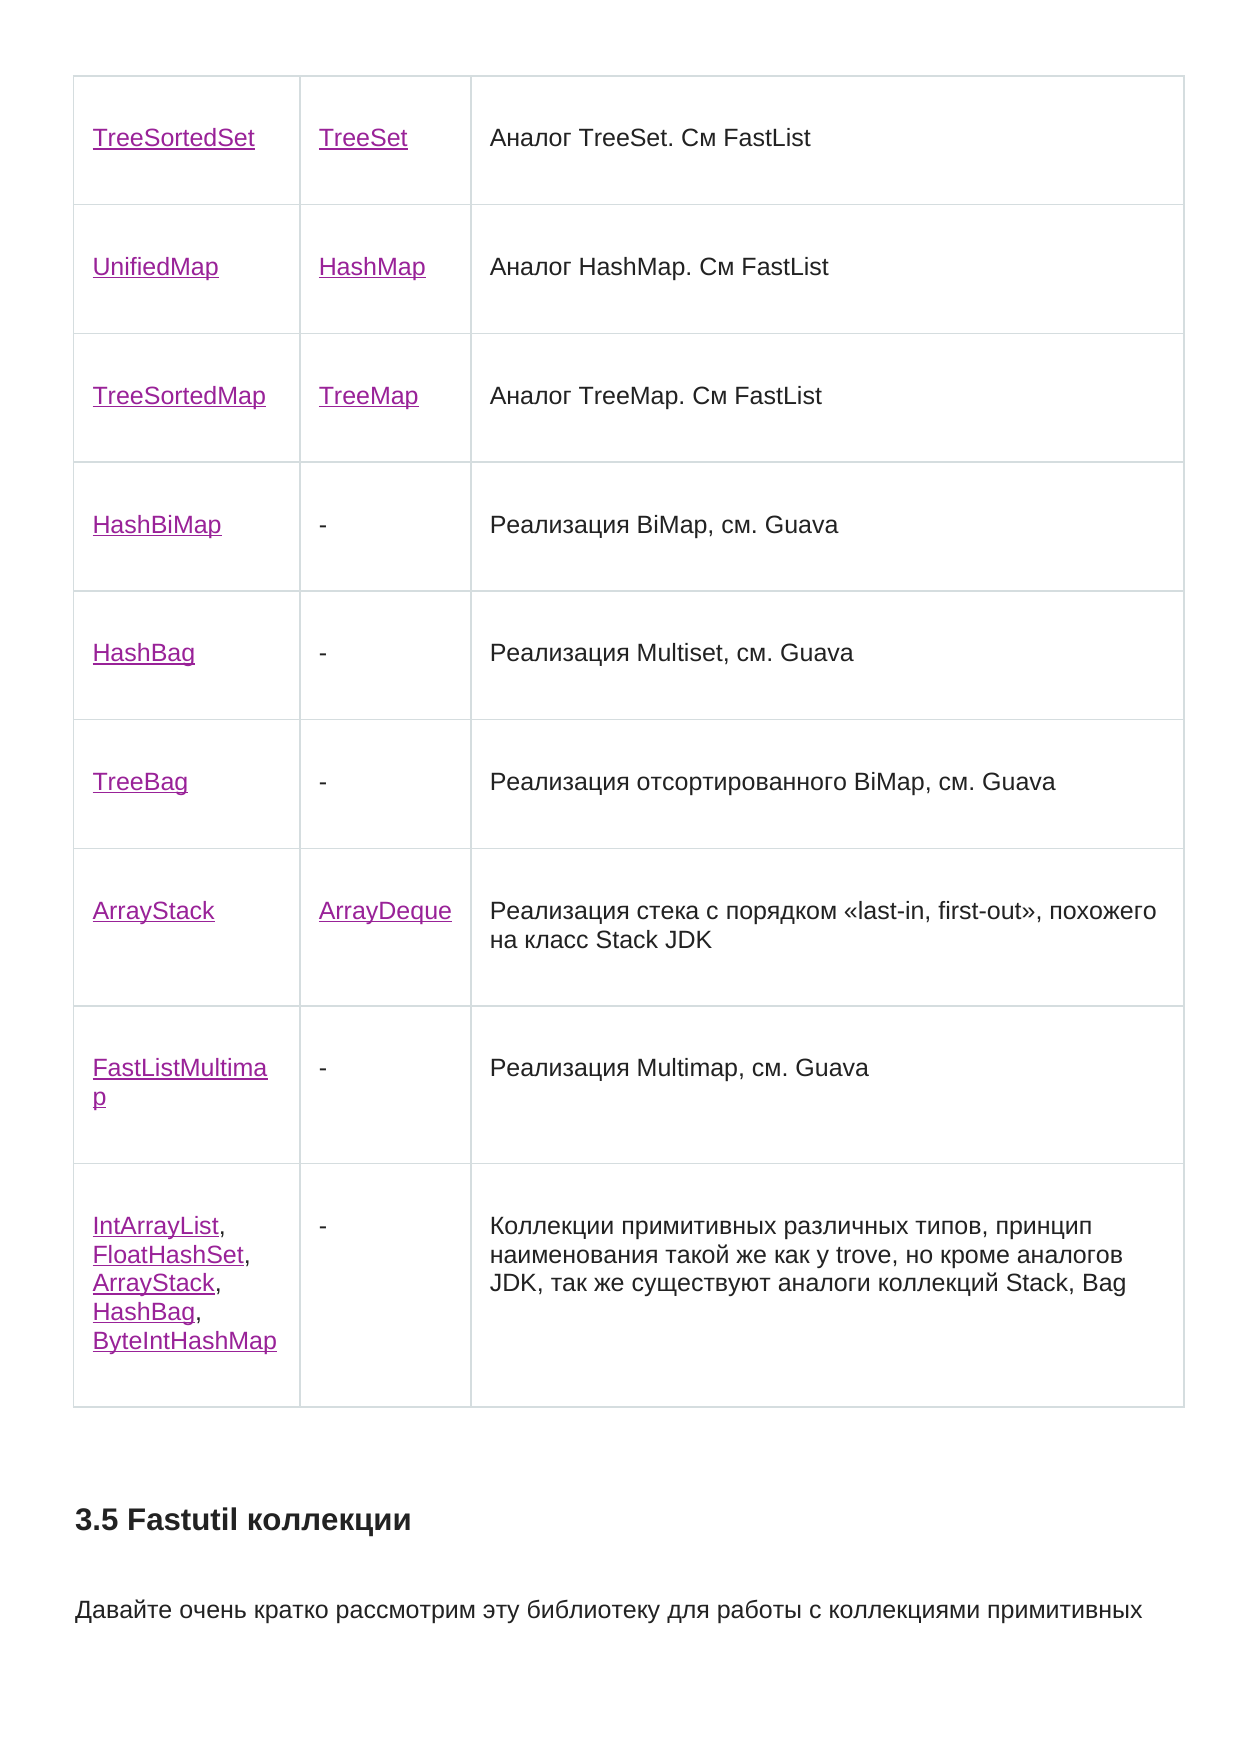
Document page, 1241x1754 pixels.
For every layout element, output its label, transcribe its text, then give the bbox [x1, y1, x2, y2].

table_cell TreeSortedMap [74, 334, 299, 461]
table_cell UnifiedMap [74, 205, 299, 332]
table_cell Реализация Multiset, см. Guava [472, 592, 1183, 719]
table_cell - [301, 1007, 470, 1162]
text 3.5 Fastutil коллекции [75, 1493, 1165, 1537]
table_cell Реализация отсортированного BiMap, см. Guava [472, 720, 1183, 847]
table_cell HashMap [301, 205, 470, 332]
table_cell HashBag [74, 592, 299, 719]
table_cell TreeSortedSet [74, 77, 299, 204]
table_cell TreeSet [301, 77, 470, 204]
table_cell Реализация стека с порядком «last-in, first-out», похожего на класс Stack JDK [472, 849, 1183, 1005]
table_cell - [301, 463, 470, 590]
table_cell FastListMultimap [74, 1007, 299, 1162]
table_cell ArrayDeque [301, 849, 470, 1005]
table_cell TreeBag [74, 720, 299, 847]
table_cell Аналог TreeMap. См FastList [472, 334, 1183, 461]
table_cell HashBiMap [74, 463, 299, 590]
table_cell Коллекции примитивных различных типов, принцип наименования такой же как у trove, но кроме аналогов JDK, так же существуют аналоги коллекций Stack, Bag [472, 1164, 1183, 1406]
table_cell - [301, 1164, 470, 1406]
table_cell ArrayStack [74, 849, 299, 1005]
table_cell TreeMap [301, 334, 470, 461]
table_cell Аналог TreeSet. См FastList [472, 77, 1183, 204]
table_cell IntArrayList, FloatHashSet, ArrayStack, HashBag, ByteIntHashMap [74, 1164, 299, 1406]
table_cell - [301, 592, 470, 719]
table_cell Реализация BiMap, см. Guava [472, 463, 1183, 590]
table_cell Реализация Multimap, см. Guava [472, 1007, 1183, 1162]
table_cell Аналог HashMap. См FastList [472, 205, 1183, 332]
table_cell - [301, 720, 470, 847]
